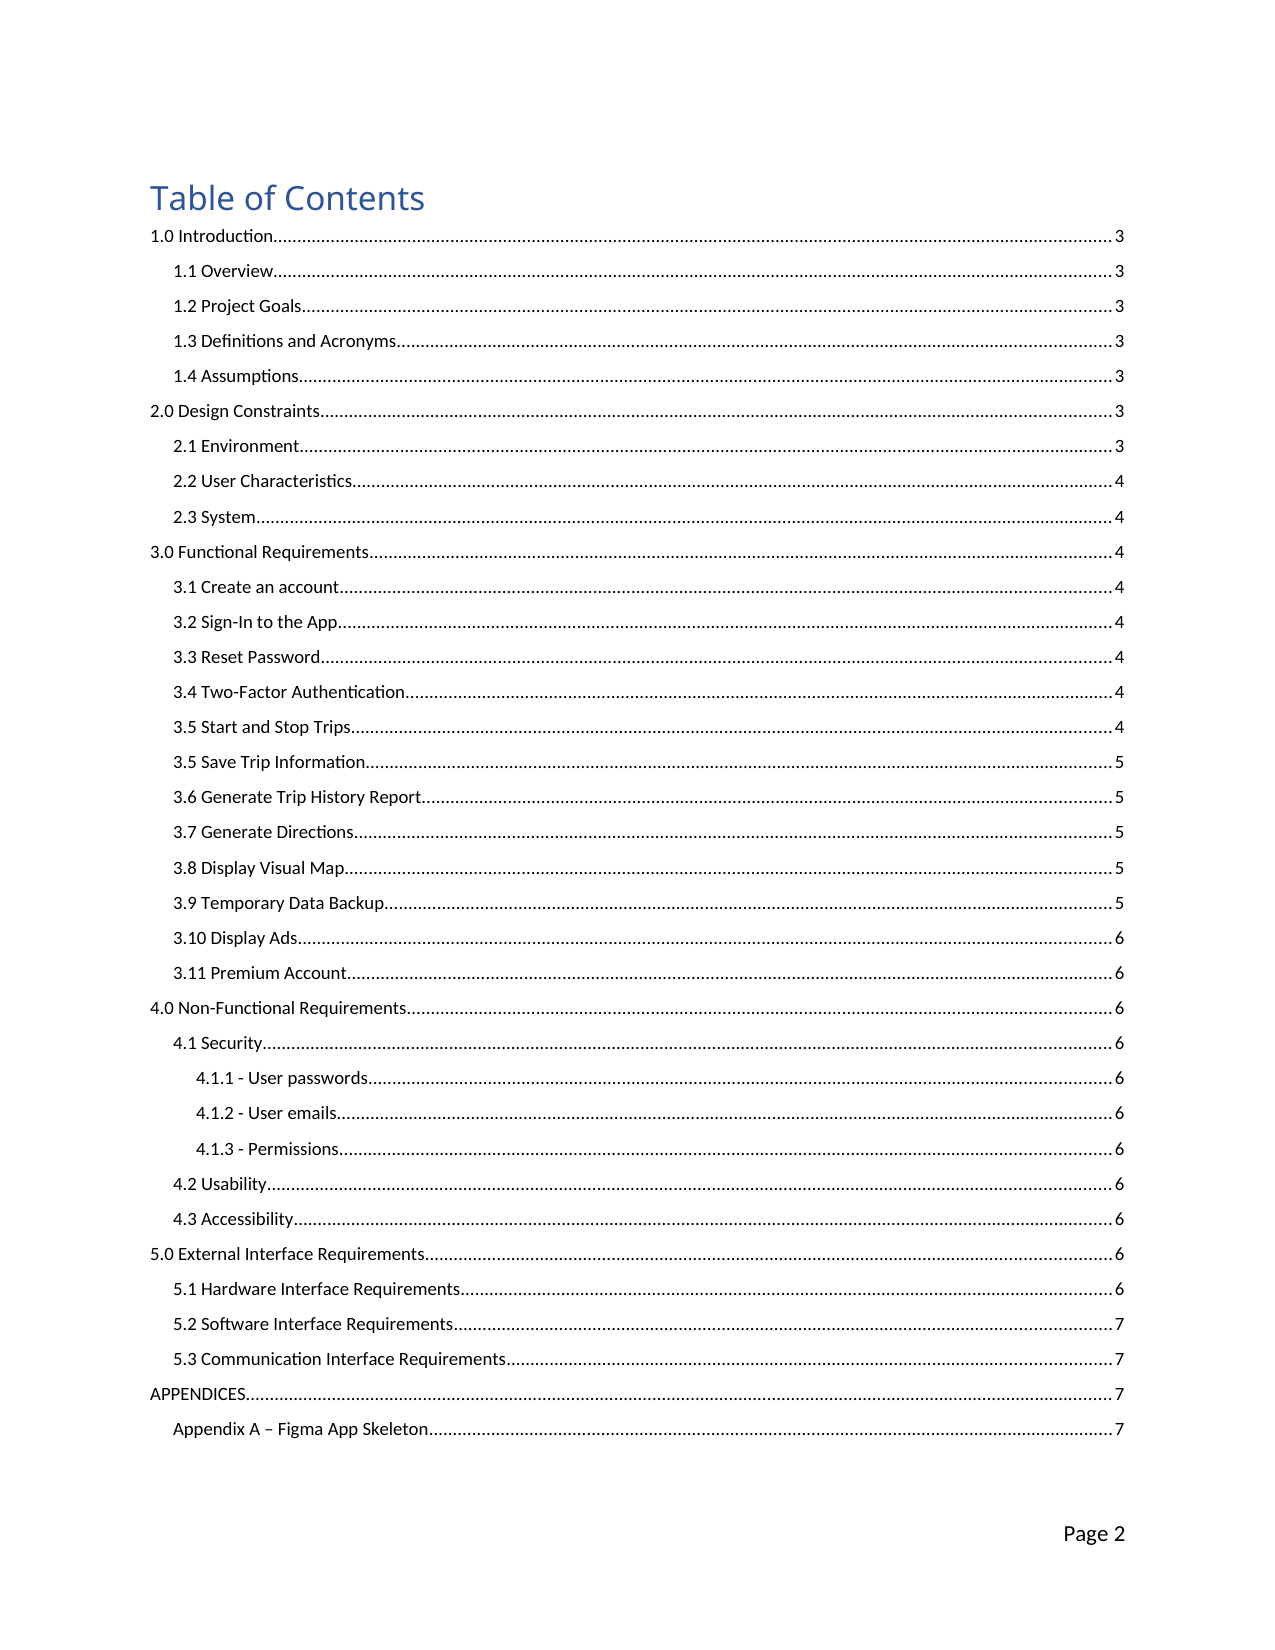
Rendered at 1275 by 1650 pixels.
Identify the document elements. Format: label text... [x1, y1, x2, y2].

subtitle Table of Contents [150, 175, 1125, 220]
